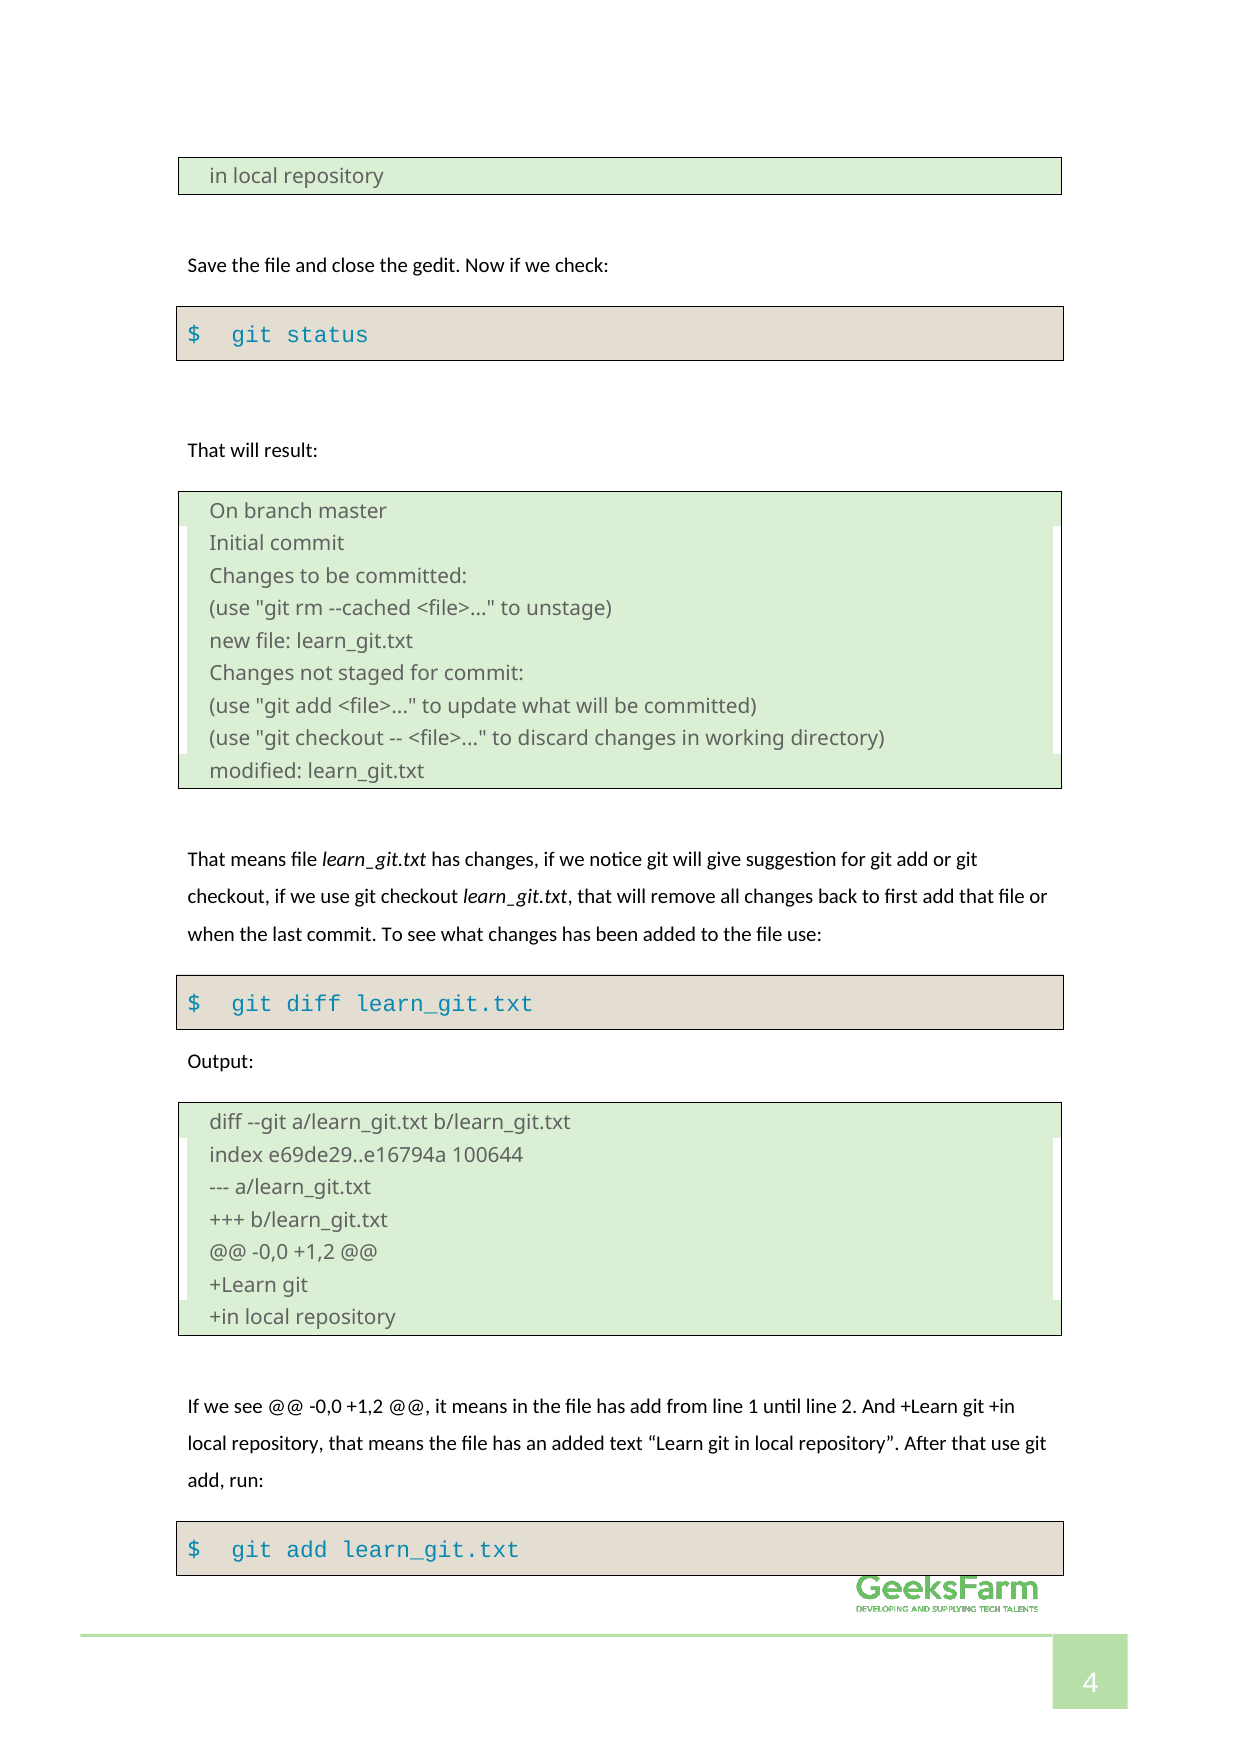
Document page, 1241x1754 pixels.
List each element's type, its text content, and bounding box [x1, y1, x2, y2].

text On branch master [179, 492, 1061, 526]
text (use "git rm --cached <file>..." to unstage) [187, 591, 1053, 624]
list git diff learn_git.txt [177, 976, 1063, 1029]
text Changes to be committed: [187, 559, 1053, 591]
list git add learn_git.txt [177, 1522, 1063, 1575]
text new file: learn_git.txt [187, 624, 1053, 656]
text modified: learn_git.txt [179, 751, 1061, 788]
text That will result: [187, 434, 1053, 466]
text Output: [187, 1045, 1053, 1078]
text Changes not staged for commit: [187, 656, 1053, 689]
list git status [177, 307, 1063, 360]
text +Learn git [187, 1268, 1053, 1297]
text That means file learn_git.txt has changes, if we notice git will give suggestion for git add or git checkout, if we use git checkout learn_git.txt, that will remove all changes back to first add that file or when the last commit. To see what changes has been added to the file use: [187, 843, 1053, 950]
text in local repository [179, 158, 1061, 194]
text @@ -0,0 +1,2 @@ [187, 1235, 1053, 1268]
text Save the file and close the gedit. Now if we check: [187, 249, 1053, 281]
text diff --git a/learn_git.txt b/learn_git.txt [179, 1103, 1061, 1138]
text --- a/learn_git.txt [187, 1170, 1053, 1203]
text +in local repository [179, 1297, 1061, 1335]
text If we see @@ -0,0 +1,2 @@, it means in the file has add from line 1 until line 2. And +Learn git +in local repository, that means the file has an added text “Learn git in local repository”. After that use git add, run: [187, 1389, 1053, 1496]
text index e69de29..e16794a 100644 [187, 1138, 1053, 1170]
text (use "git add <file>..." to update what will be committed) [187, 689, 1053, 721]
text Initial commit [187, 526, 1053, 559]
text +++ b/learn_git.txt [187, 1203, 1053, 1235]
picture [856, 1576, 1038, 1612]
text (use "git checkout -- <file>..." to discard changes in working directory) [187, 721, 1053, 751]
